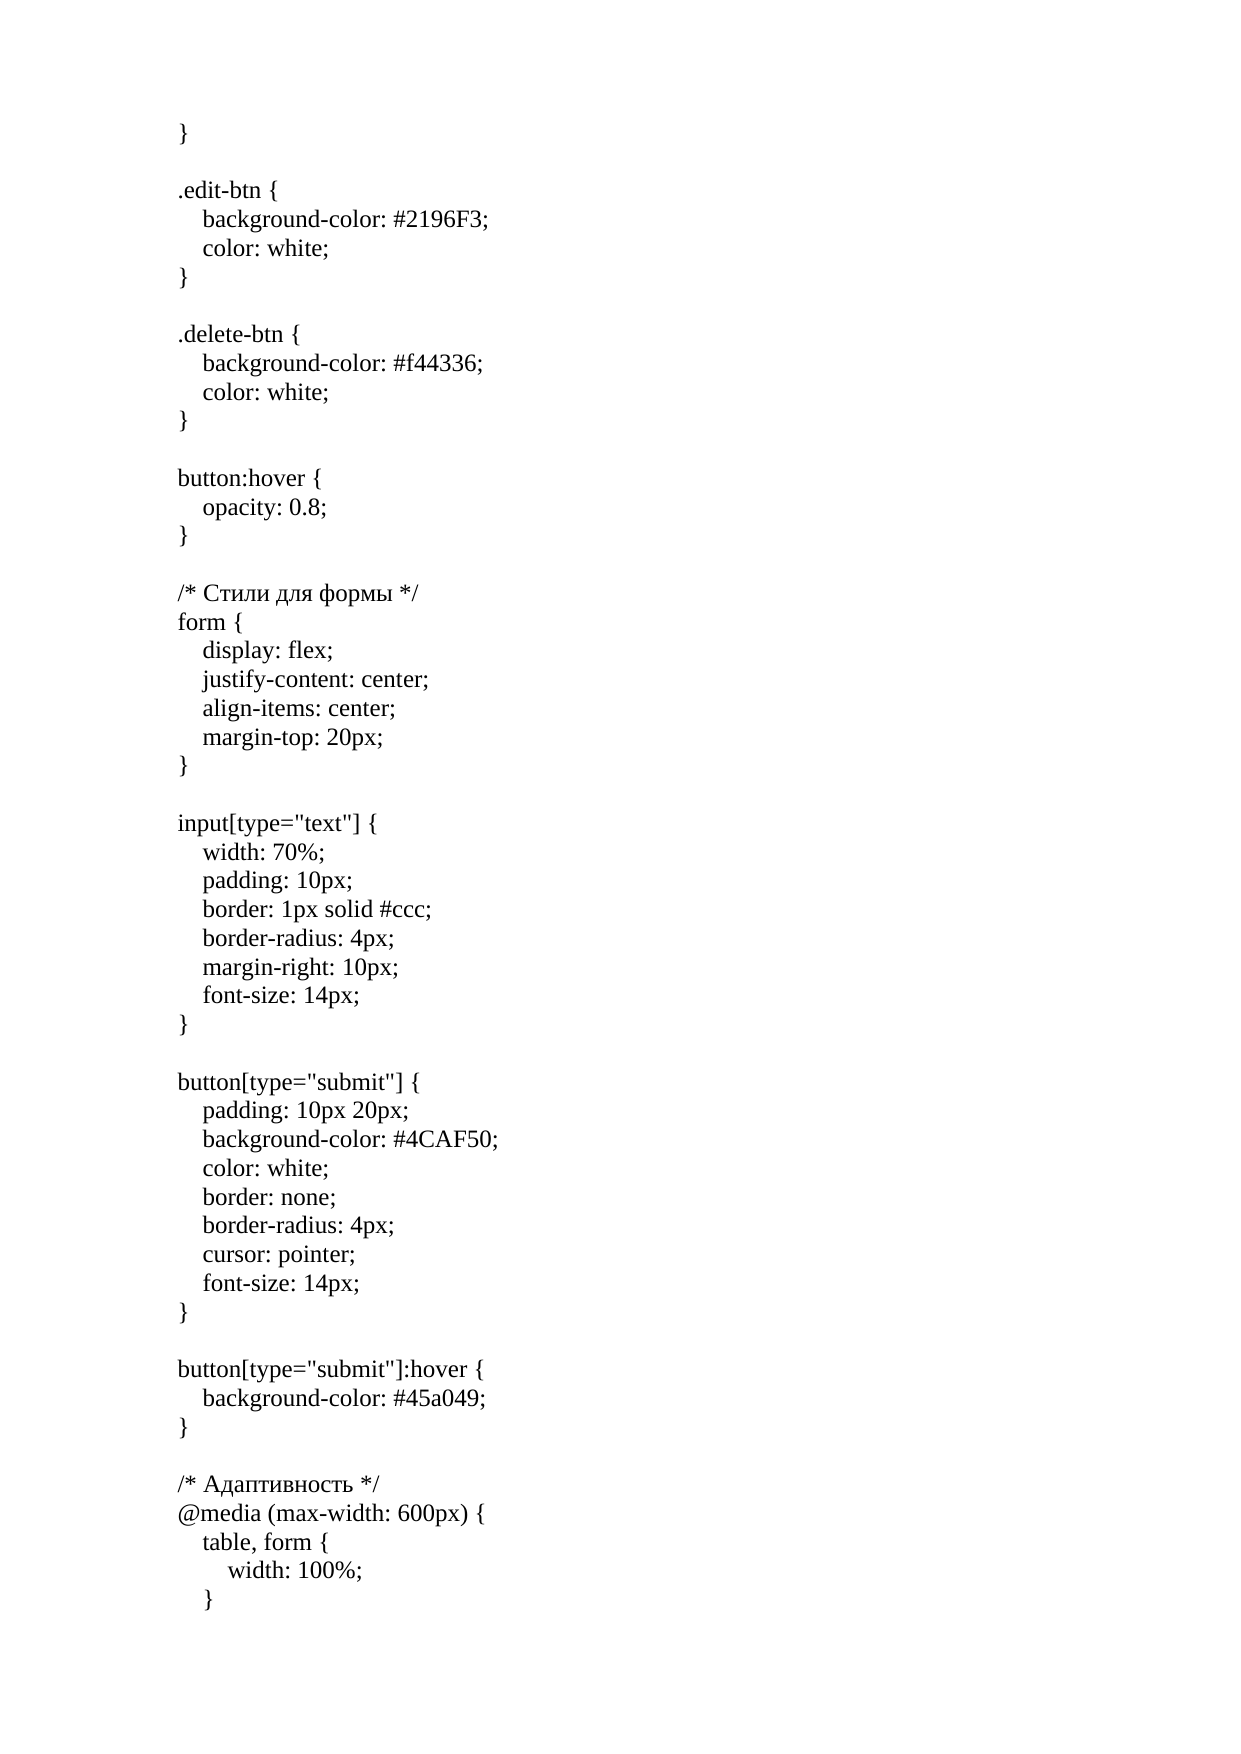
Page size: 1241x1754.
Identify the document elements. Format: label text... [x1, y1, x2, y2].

text background-color: #2196F3; [177, 204, 1152, 233]
text form { [177, 607, 1152, 636]
text /* Адаптивность */ [177, 1469, 1152, 1498]
text } [177, 1584, 1152, 1613]
text border-radius: 4px; [177, 923, 1152, 952]
text } [177, 751, 1152, 779]
text } [177, 1009, 1152, 1038]
text cursor: pointer; [177, 1239, 1152, 1268]
text margin-top: 20px; [177, 722, 1152, 751]
text /* Стили для формы */ [177, 578, 1152, 607]
text button:hover { [177, 463, 1152, 492]
text .delete-btn { [177, 319, 1152, 348]
text } [177, 1412, 1152, 1441]
text background-color: #45a049; [177, 1383, 1152, 1412]
text } [177, 118, 1152, 147]
text .edit-btn { [177, 176, 1152, 204]
text justify-content: center; [177, 664, 1152, 693]
text display: flex; [177, 636, 1152, 664]
text input[type="text"] { [177, 808, 1152, 837]
text color: white; [177, 233, 1152, 262]
text button[type="submit"] { [177, 1067, 1152, 1096]
text opacity: 0.8; [177, 492, 1152, 521]
text padding: 10px 20px; [177, 1096, 1152, 1124]
text width: 100%; [177, 1556, 1152, 1584]
text color: white; [177, 1153, 1152, 1182]
text border: none; [177, 1182, 1152, 1211]
text border-radius: 4px; [177, 1211, 1152, 1239]
text table, form { [177, 1527, 1152, 1556]
text } [177, 406, 1152, 434]
text font-size: 14px; [177, 1268, 1152, 1297]
text width: 70%; [177, 837, 1152, 866]
text button[type="submit"]:hover { [177, 1354, 1152, 1383]
text margin-right: 10px; [177, 952, 1152, 981]
text } [177, 1297, 1152, 1326]
text background-color: #f44336; [177, 348, 1152, 377]
text color: white; [177, 377, 1152, 406]
text @media (max-width: 600px) { [177, 1498, 1152, 1527]
text } [177, 262, 1152, 291]
text align-items: center; [177, 693, 1152, 722]
text padding: 10px; [177, 866, 1152, 894]
text background-color: #4CAF50; [177, 1124, 1152, 1153]
text border: 1px solid #ccc; [177, 894, 1152, 923]
text font-size: 14px; [177, 981, 1152, 1009]
text } [177, 521, 1152, 549]
